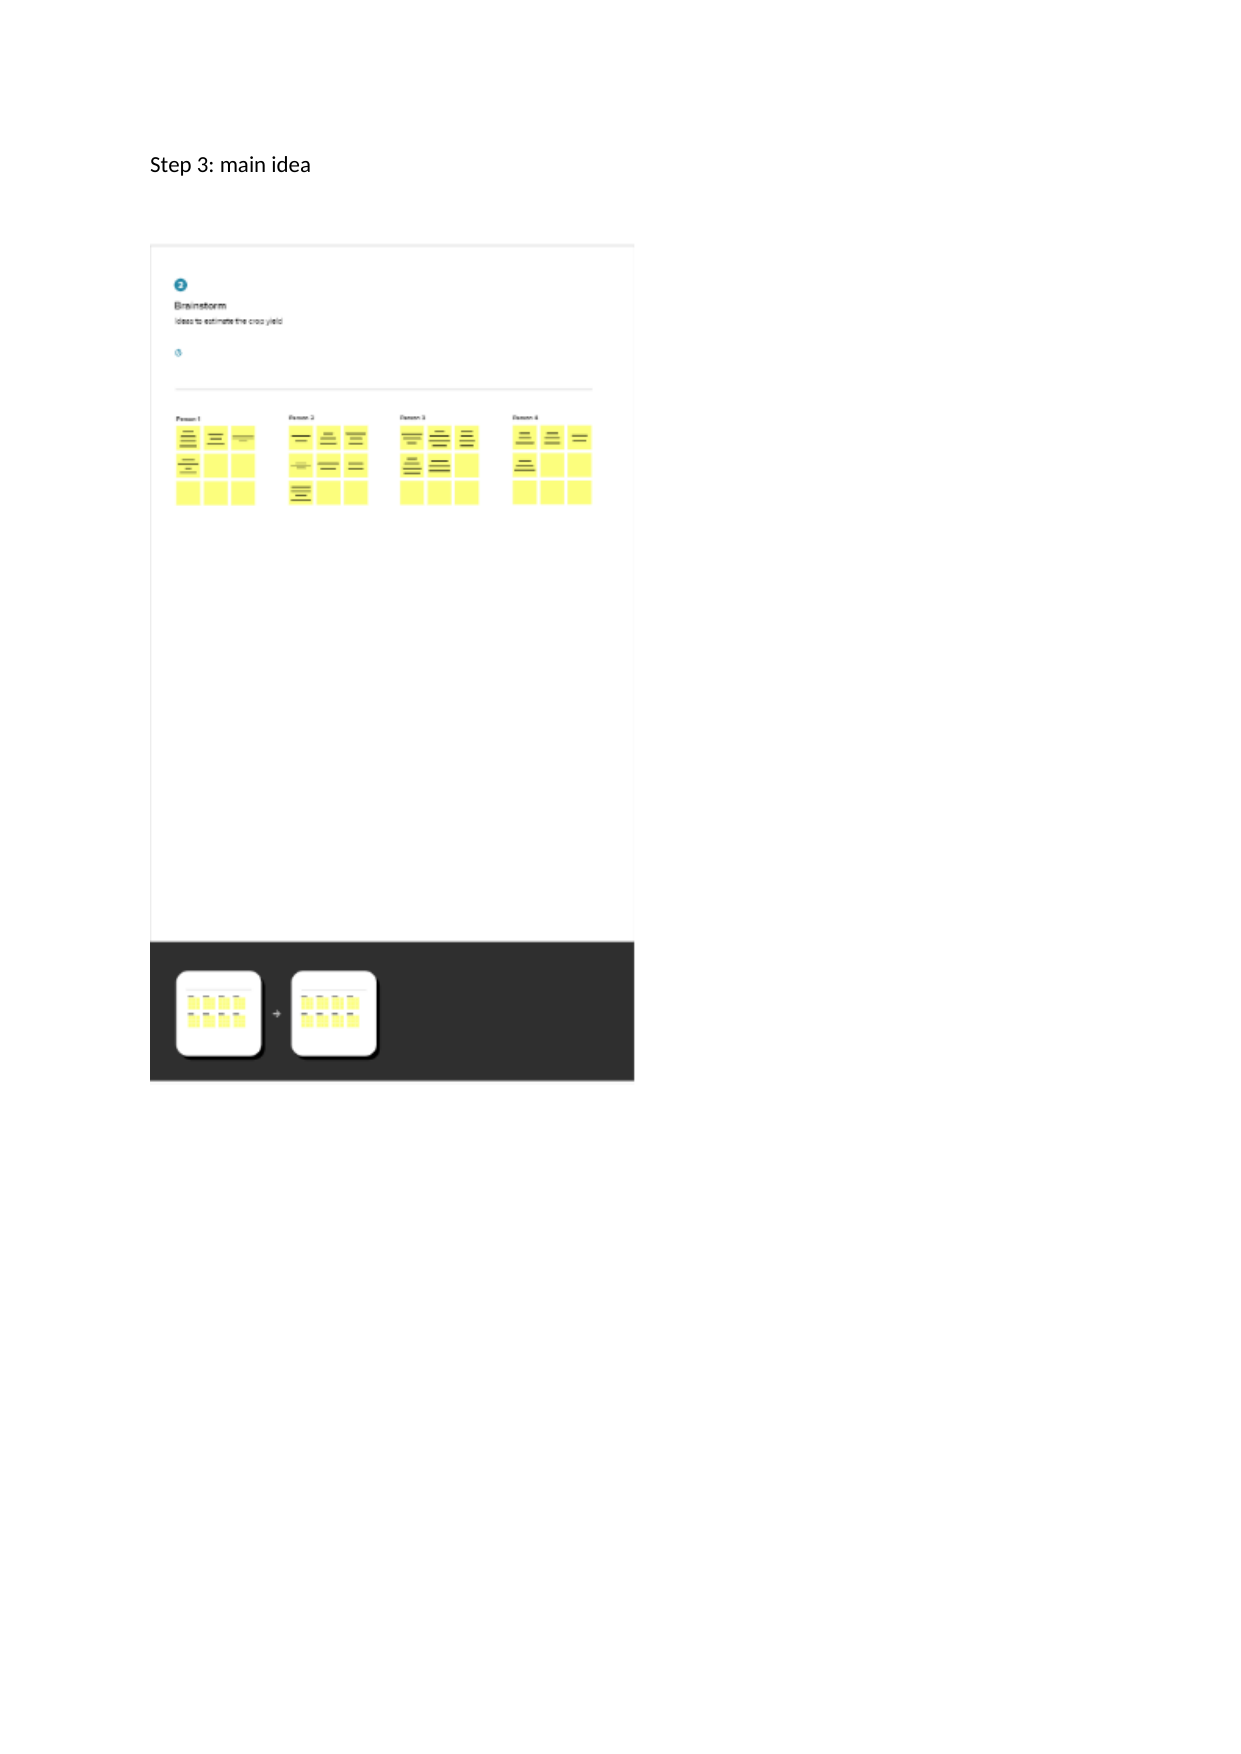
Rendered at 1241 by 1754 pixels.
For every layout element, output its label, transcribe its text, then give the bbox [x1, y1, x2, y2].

text Step 3: main idea [150, 150, 1090, 178]
picture [150, 243, 635, 1085]
